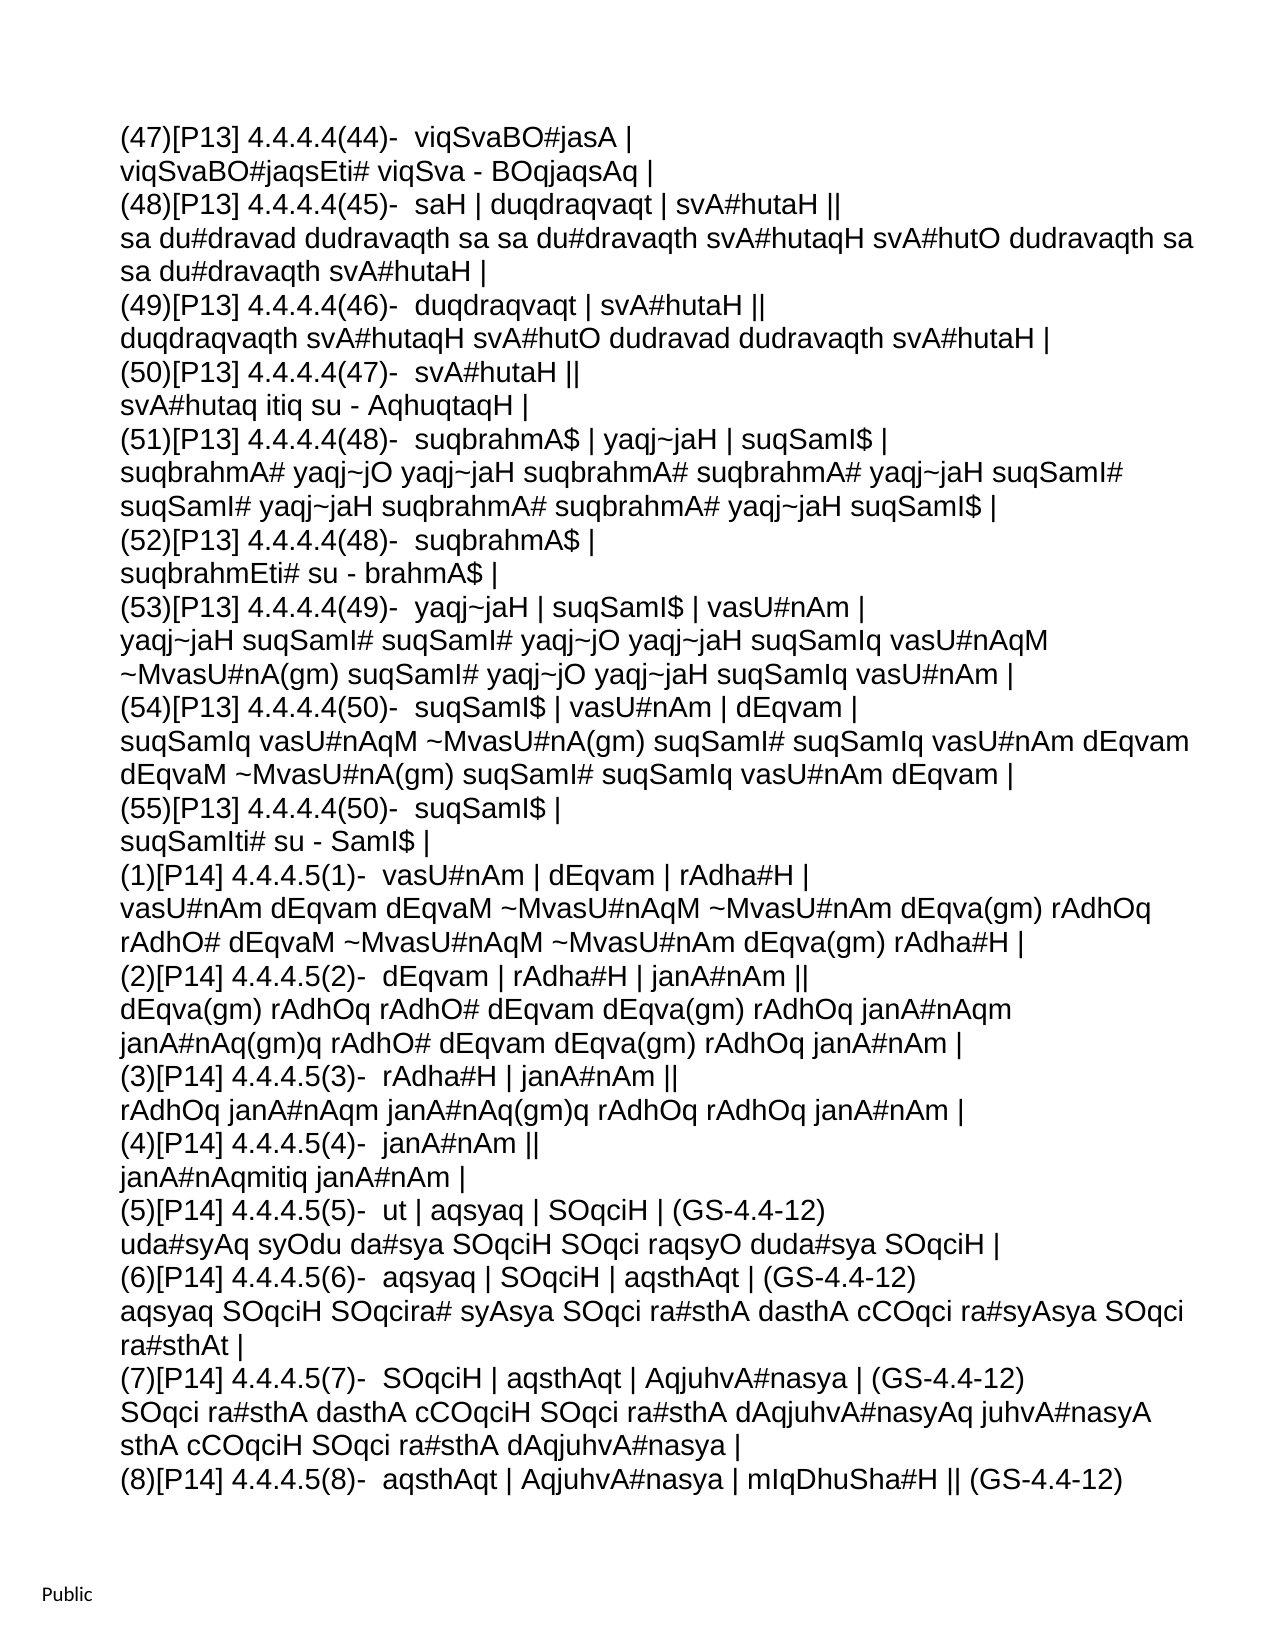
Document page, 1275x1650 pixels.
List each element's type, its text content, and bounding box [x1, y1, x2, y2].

text (5)[P14] 4.4.4.5(5)- ut | aqsyaq | SOqciH | (GS-4.4-12) [120, 1193, 1200, 1227]
text dEqva(gm) rAdhOq rAdhO# dEqvam dEqva(gm) rAdhOq janA#nAqm janA#nAq(gm)q rAdhO# dEqvam dEqva(gm) rAdhOq janA#nAm | [120, 992, 1200, 1059]
text suqSamIq vasU#nAqM ~MvasU#nA(gm) suqSamI# suqSamIq vasU#nAm dEqvam dEqvaM ~MvasU#nA(gm) suqSamI# suqSamIq vasU#nAm dEqvam | [120, 724, 1200, 791]
text (3)[P14] 4.4.4.5(3)- rAdha#H | janA#nAm || [120, 1059, 1200, 1093]
text uda#syAq syOdu da#sya SOqciH SOqci raqsyO duda#sya SOqciH | [120, 1227, 1200, 1260]
text (53)[P13] 4.4.4.4(49)- yaqj~jaH | suqSamI$ | vasU#nAm | [120, 589, 1200, 623]
text (47)[P13] 4.4.4.4(44)- viqSvaBO#jasA | [120, 120, 1200, 153]
text (52)[P13] 4.4.4.4(48)- suqbrahmA$ | [120, 522, 1200, 556]
text suqSamIti# su - SamI$ | [120, 824, 1200, 858]
text (48)[P13] 4.4.4.4(45)- saH | duqdraqvaqt | svA#hutaH || [120, 187, 1200, 221]
text (4)[P14] 4.4.4.5(4)- janA#nAm || [120, 1126, 1200, 1160]
text aqsyaq SOqciH SOqcira# syAsya SOqci ra#sthA dasthA cCOqci ra#syAsya SOqci ra#sthAt | [120, 1294, 1200, 1361]
text yaqj~jaH suqSamI# suqSamI# yaqj~jO yaqj~jaH suqSamIq vasU#nAqM ~MvasU#nA(gm) suqSamI# yaqj~jO yaqj~jaH suqSamIq vasU#nAm | [120, 623, 1200, 690]
text janA#nAqmitiq janA#nAm | [120, 1160, 1200, 1193]
text viqSvaBO#jaqsEti# viqSva - BOqjaqsAq | [120, 153, 1200, 187]
text svA#hutaq itiq su - AqhuqtaqH | [120, 388, 1200, 422]
text (2)[P14] 4.4.4.5(2)- dEqvam | rAdha#H | janA#nAm || [120, 958, 1200, 992]
text (1)[P14] 4.4.4.5(1)- vasU#nAm | dEqvam | rAdha#H | [120, 858, 1200, 891]
text duqdraqvaqth svA#hutaqH svA#hutO dudravad dudravaqth svA#hutaH | [120, 321, 1200, 355]
text SOqci ra#sthA dasthA cCOqciH SOqci ra#sthA dAqjuhvA#nasyAq juhvA#nasyA sthA cCOqciH SOqci ra#sthA dAqjuhvA#nasya | [120, 1394, 1200, 1462]
text vasU#nAm dEqvam dEqvaM ~MvasU#nAqM ~MvasU#nAm dEqva(gm) rAdhOq rAdhO# dEqvaM ~MvasU#nAqM ~MvasU#nAm dEqva(gm) rAdha#H | [120, 891, 1200, 958]
text (6)[P14] 4.4.4.5(6)- aqsyaq | SOqciH | aqsthAqt | (GS-4.4-12) [120, 1260, 1200, 1294]
text suqbrahmA# yaqj~jO yaqj~jaH suqbrahmA# suqbrahmA# yaqj~jaH suqSamI# suqSamI# yaqj~jaH suqbrahmA# suqbrahmA# yaqj~jaH suqSamI$ | [120, 455, 1200, 522]
text (55)[P13] 4.4.4.4(50)- suqSamI$ | [120, 791, 1200, 824]
text suqbrahmEti# su - brahmA$ | [120, 556, 1200, 589]
text rAdhOq janA#nAqm janA#nAq(gm)q rAdhOq rAdhOq janA#nAm | [120, 1093, 1200, 1126]
text (50)[P13] 4.4.4.4(47)- svA#hutaH || [120, 355, 1200, 388]
text (49)[P13] 4.4.4.4(46)- duqdraqvaqt | svA#hutaH || [120, 288, 1200, 321]
text (8)[P14] 4.4.4.5(8)- aqsthAqt | AqjuhvA#nasya | mIqDhuSha#H || (GS-4.4-12) [120, 1462, 1200, 1495]
text sa du#dravad dudravaqth sa sa du#dravaqth svA#hutaqH svA#hutO dudravaqth sa sa du#dravaqth svA#hutaH | [120, 221, 1200, 288]
text (54)[P13] 4.4.4.4(50)- suqSamI$ | vasU#nAm | dEqvam | [120, 690, 1200, 724]
text (51)[P13] 4.4.4.4(48)- suqbrahmA$ | yaqj~jaH | suqSamI$ | [120, 422, 1200, 455]
text (7)[P14] 4.4.4.5(7)- SOqciH | aqsthAqt | AqjuhvA#nasya | (GS-4.4-12) [120, 1361, 1200, 1394]
